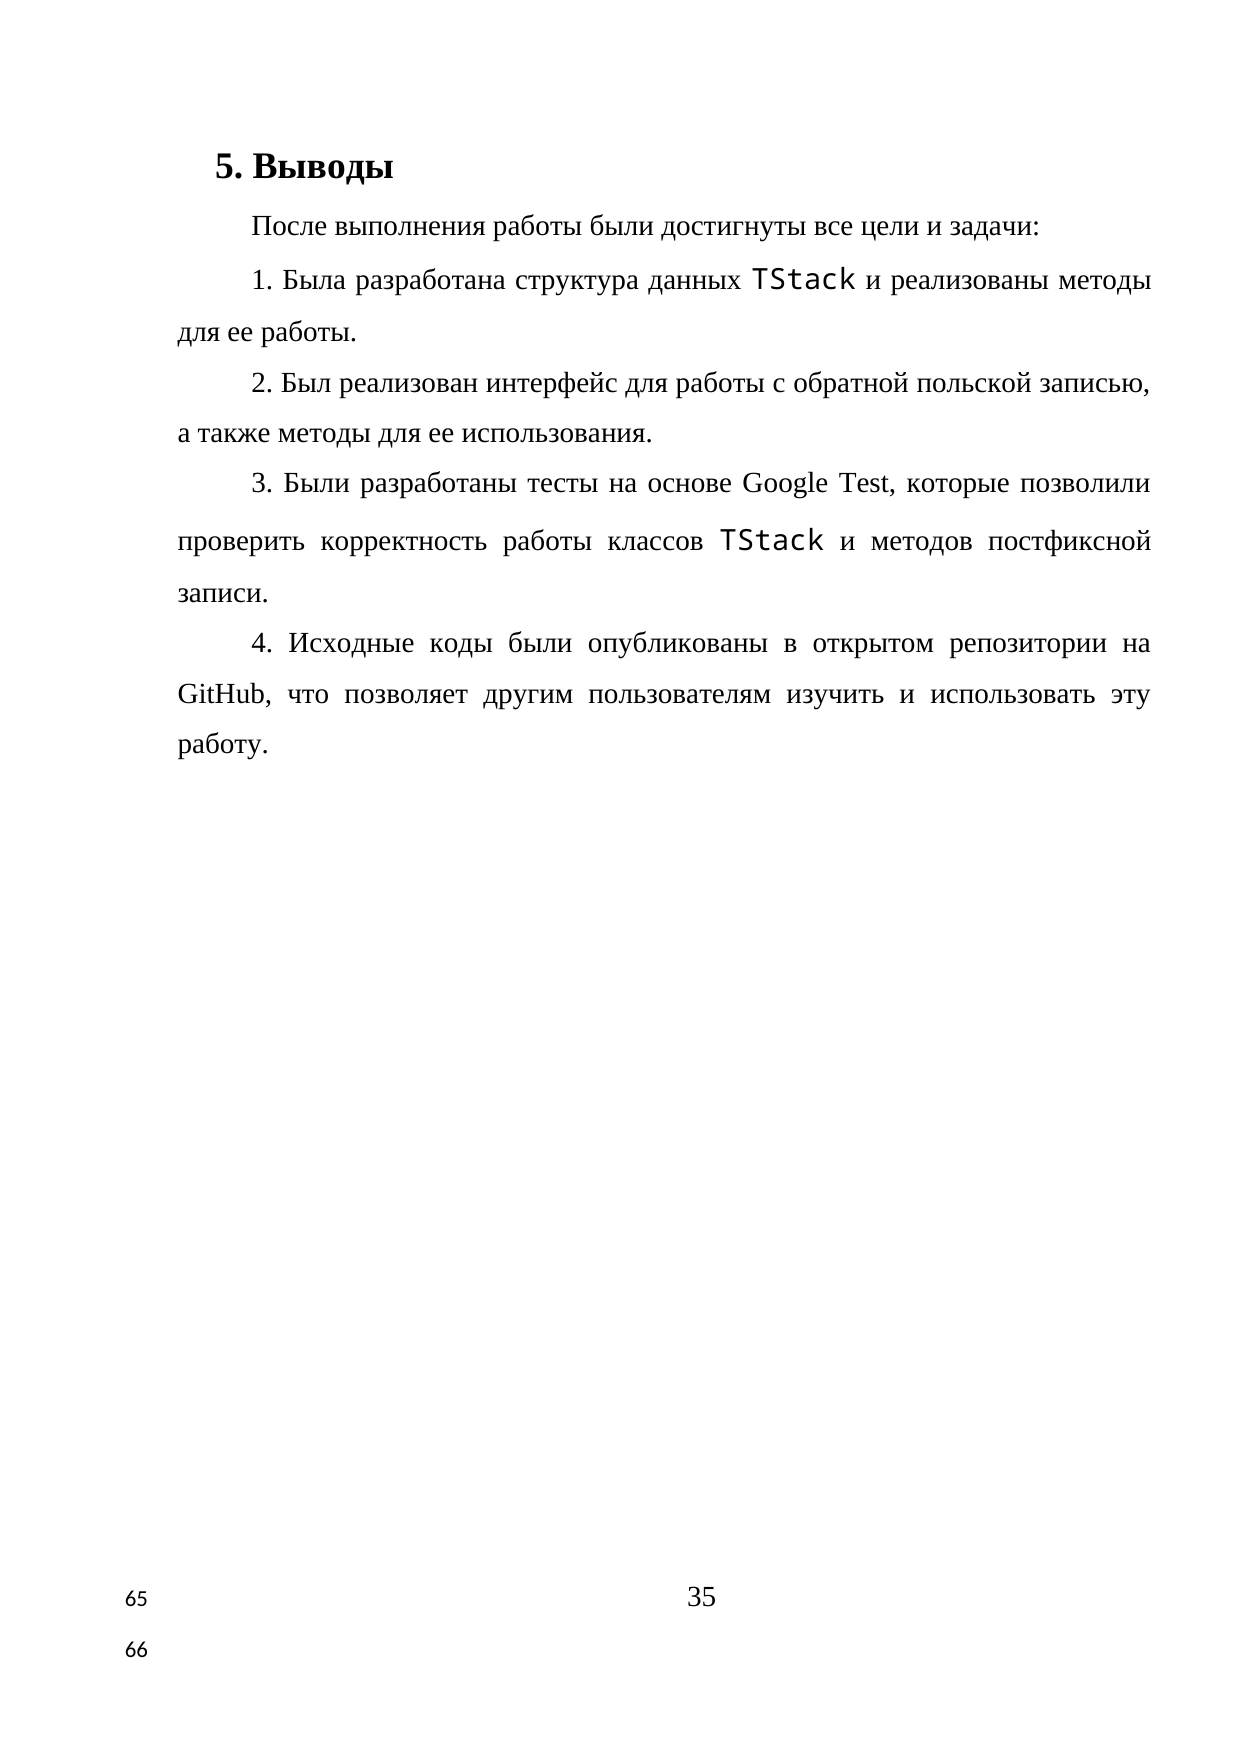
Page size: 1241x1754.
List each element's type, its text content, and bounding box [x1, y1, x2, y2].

subtitle Выводы [215, 143, 1152, 186]
text После выполнения работы были достигнуты все цели и задачи: [177, 208, 1152, 241]
text 2. Был реализован интерфейс для работы с обратной польской записью, а также методы для ее использования. [177, 365, 1152, 449]
text 1. Была разработана структура данных TStack и реализованы методы для ее работы. [177, 258, 1152, 348]
text 4. Исходные коды были опубликованы в открытом репозитории на GitHub, что позволяет другим пользователям изучить и использовать эту работу. [177, 626, 1152, 760]
text 3. Были разработаны тесты на основе Google Test, которые позволили проверить корректность работы классов TStack и методов постфиксной записи. [177, 466, 1152, 609]
